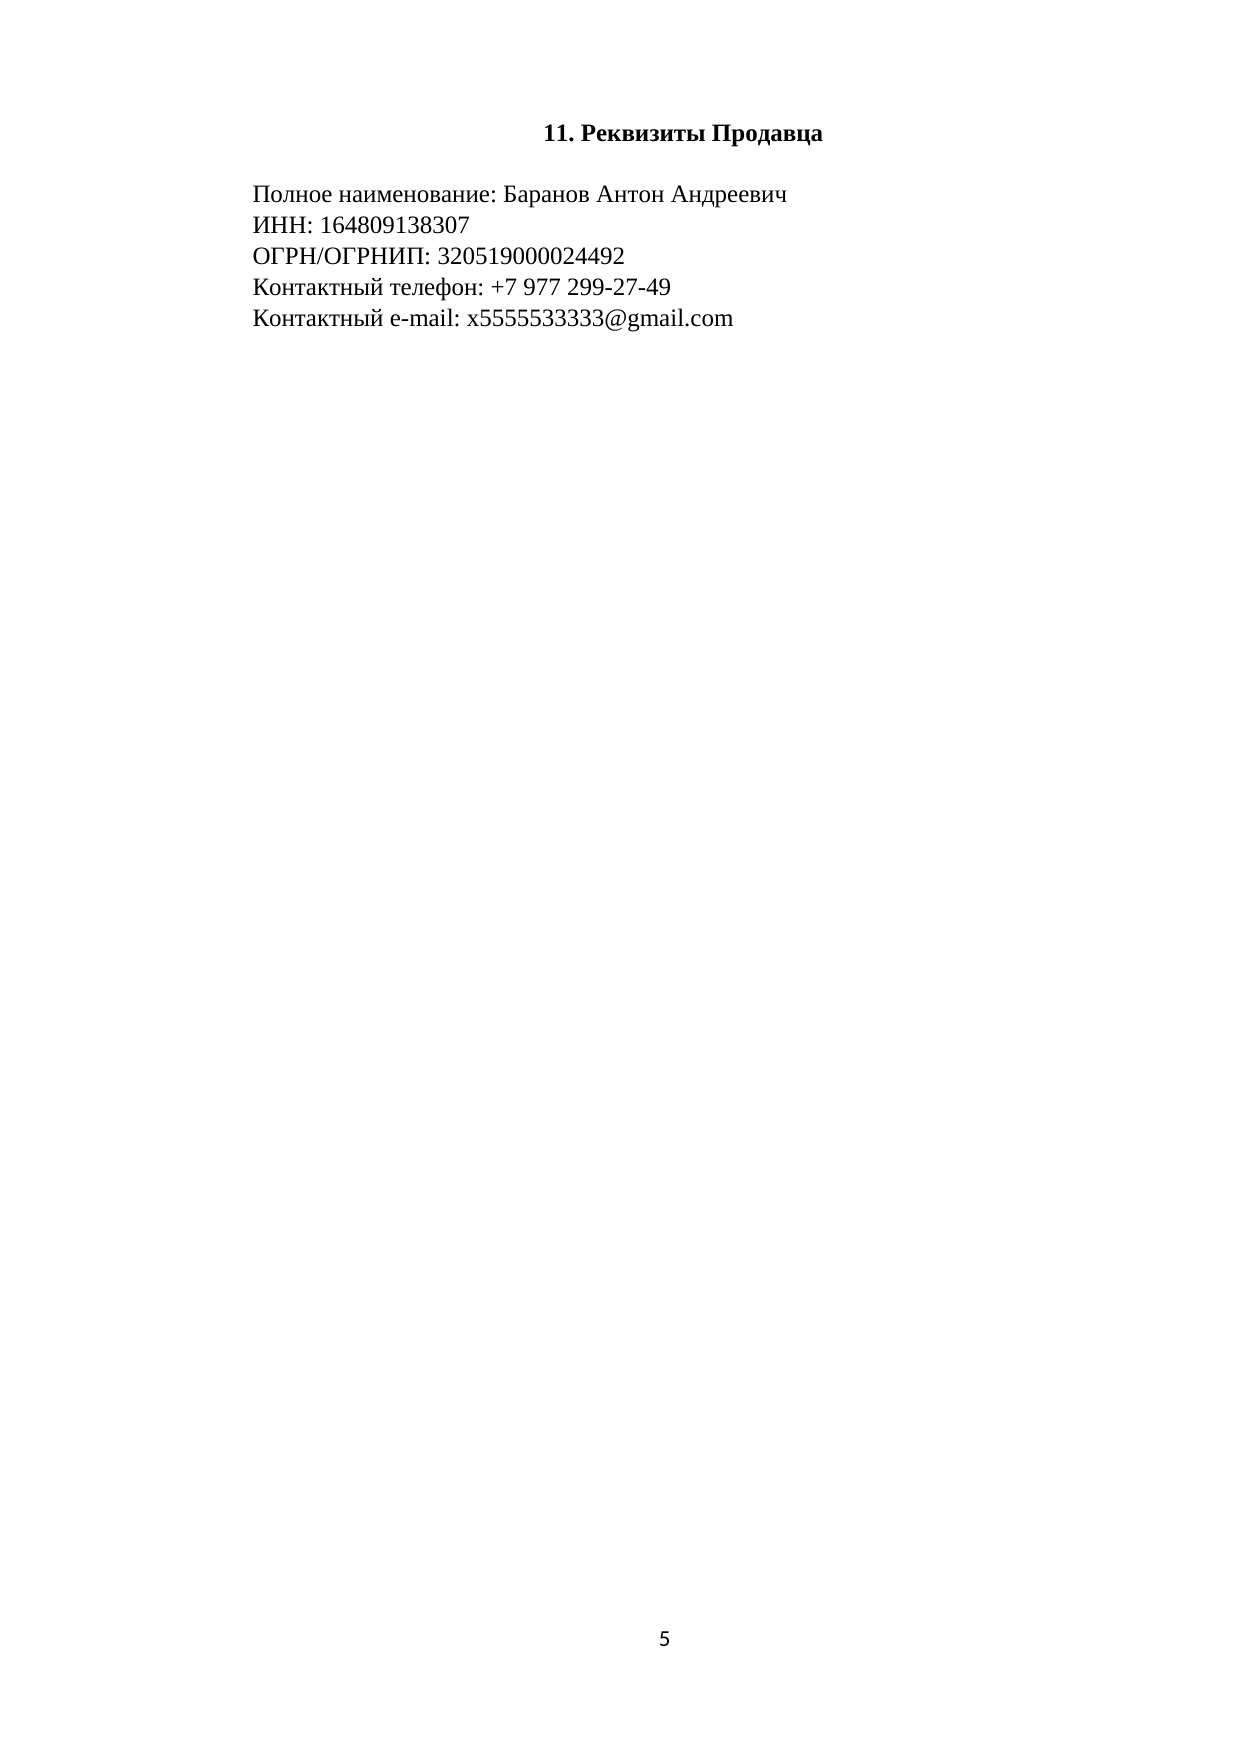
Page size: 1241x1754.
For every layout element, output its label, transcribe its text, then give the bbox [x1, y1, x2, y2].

list Реквизиты Продавца [215, 118, 1152, 177]
list ОГРН/ОГРНИП: 320519000024492 [252, 241, 1152, 270]
list Контактный телефон: +7 977 299-27-49 [252, 272, 1152, 301]
list Полное наименование: Баранов Антон Андреевич [252, 179, 1152, 208]
list ИНН: 164809138307 [252, 210, 1152, 239]
list Контактный e-mail: x5555533333@gmail.com [252, 303, 1152, 332]
